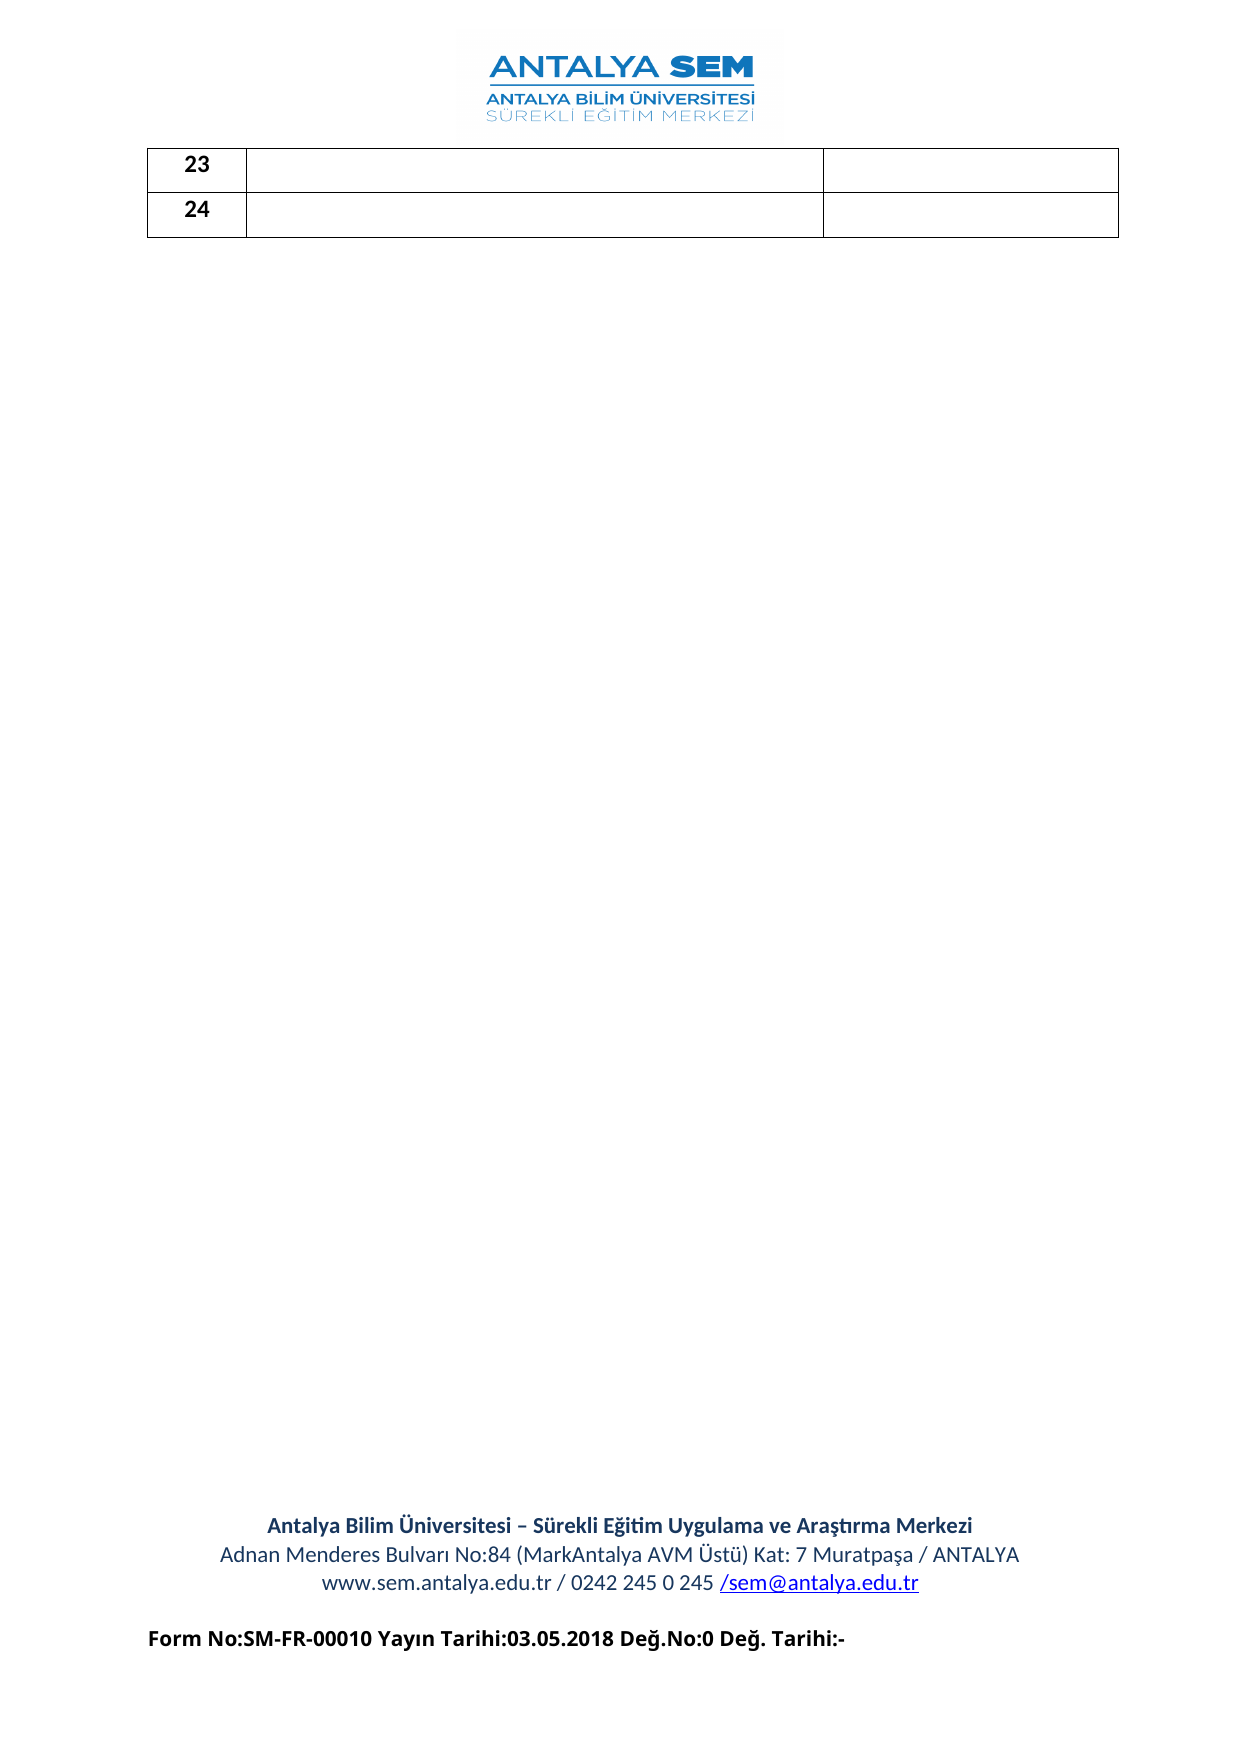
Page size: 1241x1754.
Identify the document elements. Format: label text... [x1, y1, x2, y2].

table_cell [824, 193, 1118, 237]
table_cell [247, 193, 515, 237]
table_cell 23 [148, 149, 246, 192]
picture [456, 29, 785, 146]
table_cell [247, 149, 515, 192]
table_cell [515, 149, 823, 192]
table_cell 24 [148, 193, 246, 237]
table_cell [824, 149, 1118, 192]
table_cell [515, 193, 823, 237]
